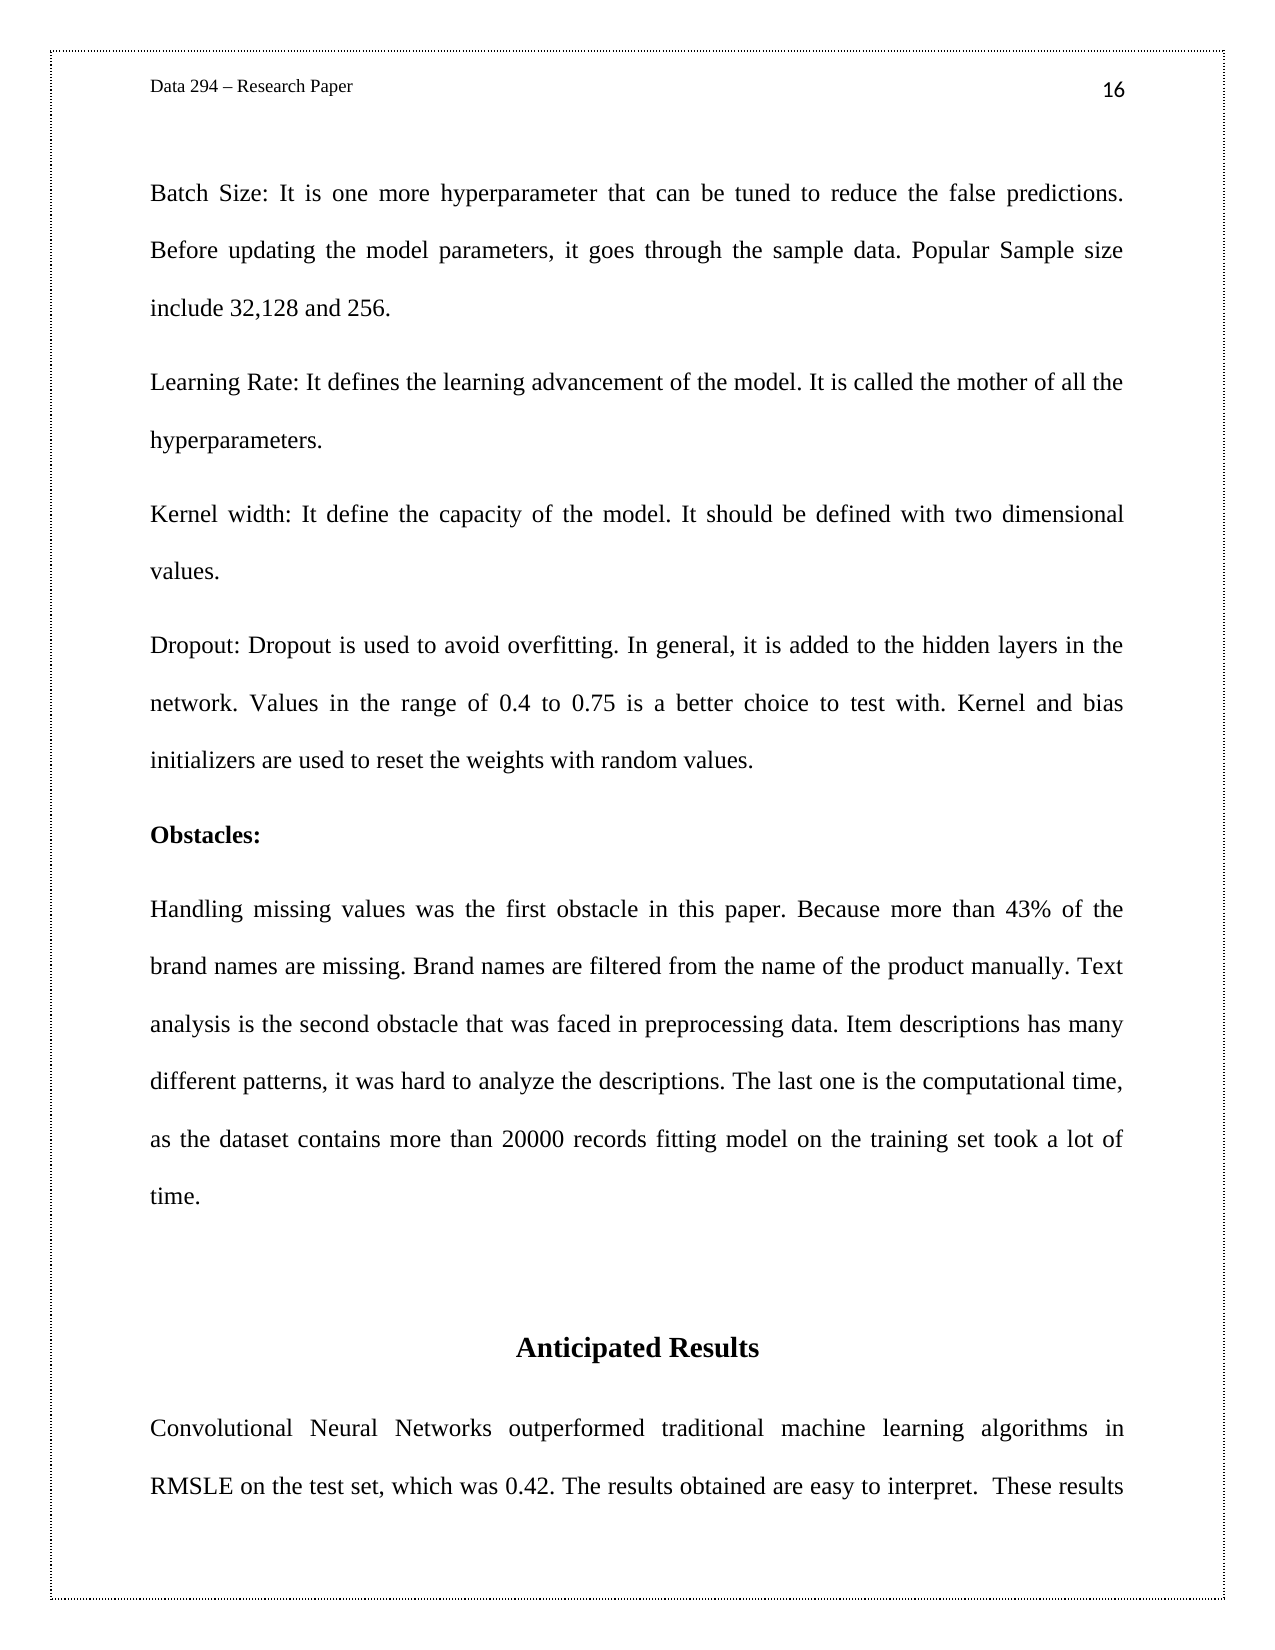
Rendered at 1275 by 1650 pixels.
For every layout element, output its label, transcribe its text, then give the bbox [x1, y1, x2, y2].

text Obstacles: [150, 820, 1125, 848]
text Dropout: Dropout is used to avoid overfitting. In general, it is added to the hidden layers in the network. Values in the range of 0.4 to 0.75 is a better choice to test with. Kernel and bias initializers are used to reset the weights with random values. [150, 631, 1125, 774]
text Handling missing values was the first obstacle in this paper. Because more than 43% of the brand names are missing. Brand names are filtered from the name of the product manually. Text analysis is the second obstacle that was faced in preprocessing data. Item descriptions has many different patterns, it was hard to analyze the descriptions. The last one is the computational time, as the dataset contains more than 20000 records fitting model on the training set took a lot of time. [150, 894, 1125, 1210]
text Learning Rate: It defines the learning advancement of the model. It is called the mother of all the hyperparameters. [150, 367, 1125, 453]
text Kernel width: It define the capacity of the model. It should be defined with two dimensional values. [150, 499, 1125, 585]
text Batch Size: It is one more hyperparameter that can be tuned to reduce the false predictions. Before updating the model parameters, it goes through the sample data. Popular Sample size include 32,128 and 256. [150, 178, 1125, 322]
text Anticipated Results [150, 1330, 1125, 1363]
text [150, 1413, 1125, 1500]
